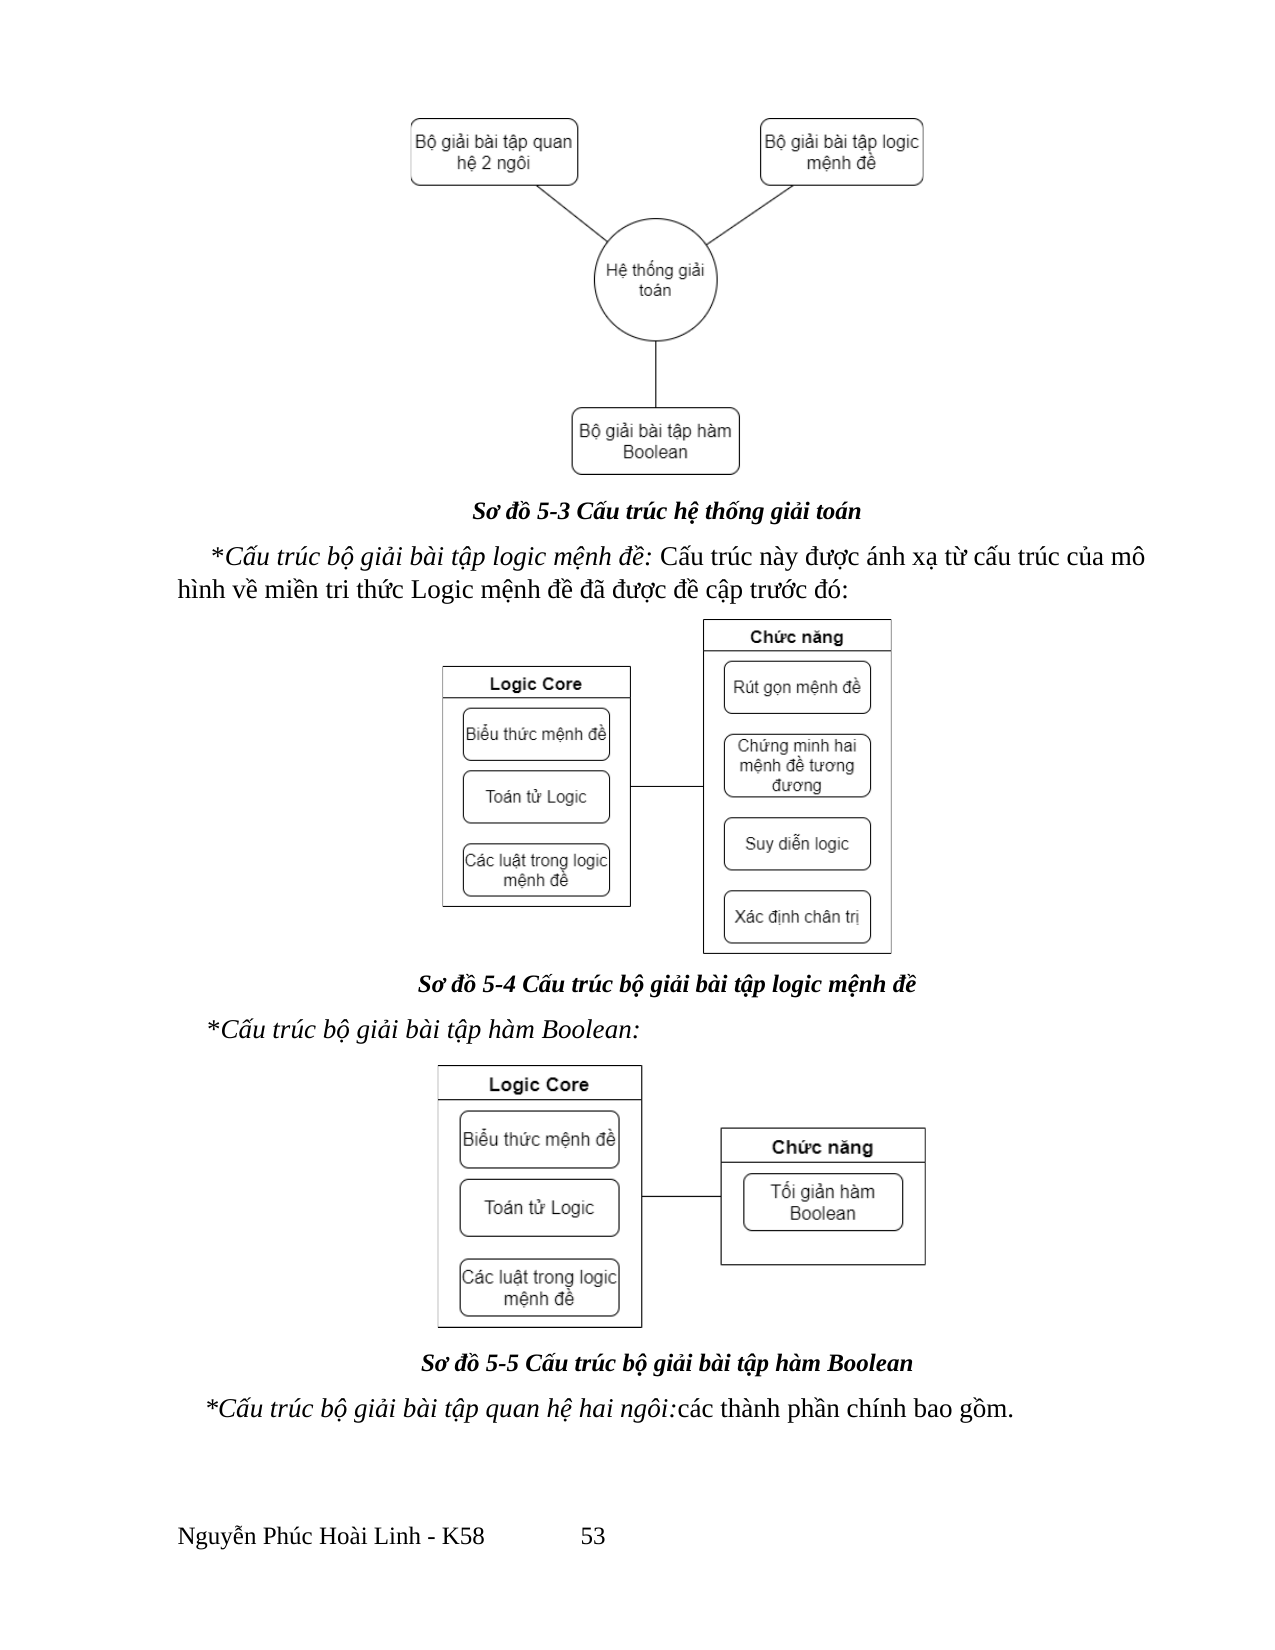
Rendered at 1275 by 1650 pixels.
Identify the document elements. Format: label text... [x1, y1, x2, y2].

text *Cấu trúc bộ giải bài tập hàm Boolean: [177, 1013, 1157, 1044]
picture [437, 1065, 926, 1328]
picture [442, 619, 892, 955]
picture [410, 118, 924, 475]
text *Cấu trúc bộ giải bài tập logic mệnh đề: Cấu trúc này được ánh xạ từ cấu trúc của mô hình về miền tri thức Logic mệnh đề đã được đề cập trước đó: [177, 539, 1157, 604]
text *Cấu trúc bộ giải bài tập quan hệ hai ngôi:các thành phần chính bao gồm. [177, 1392, 1157, 1423]
